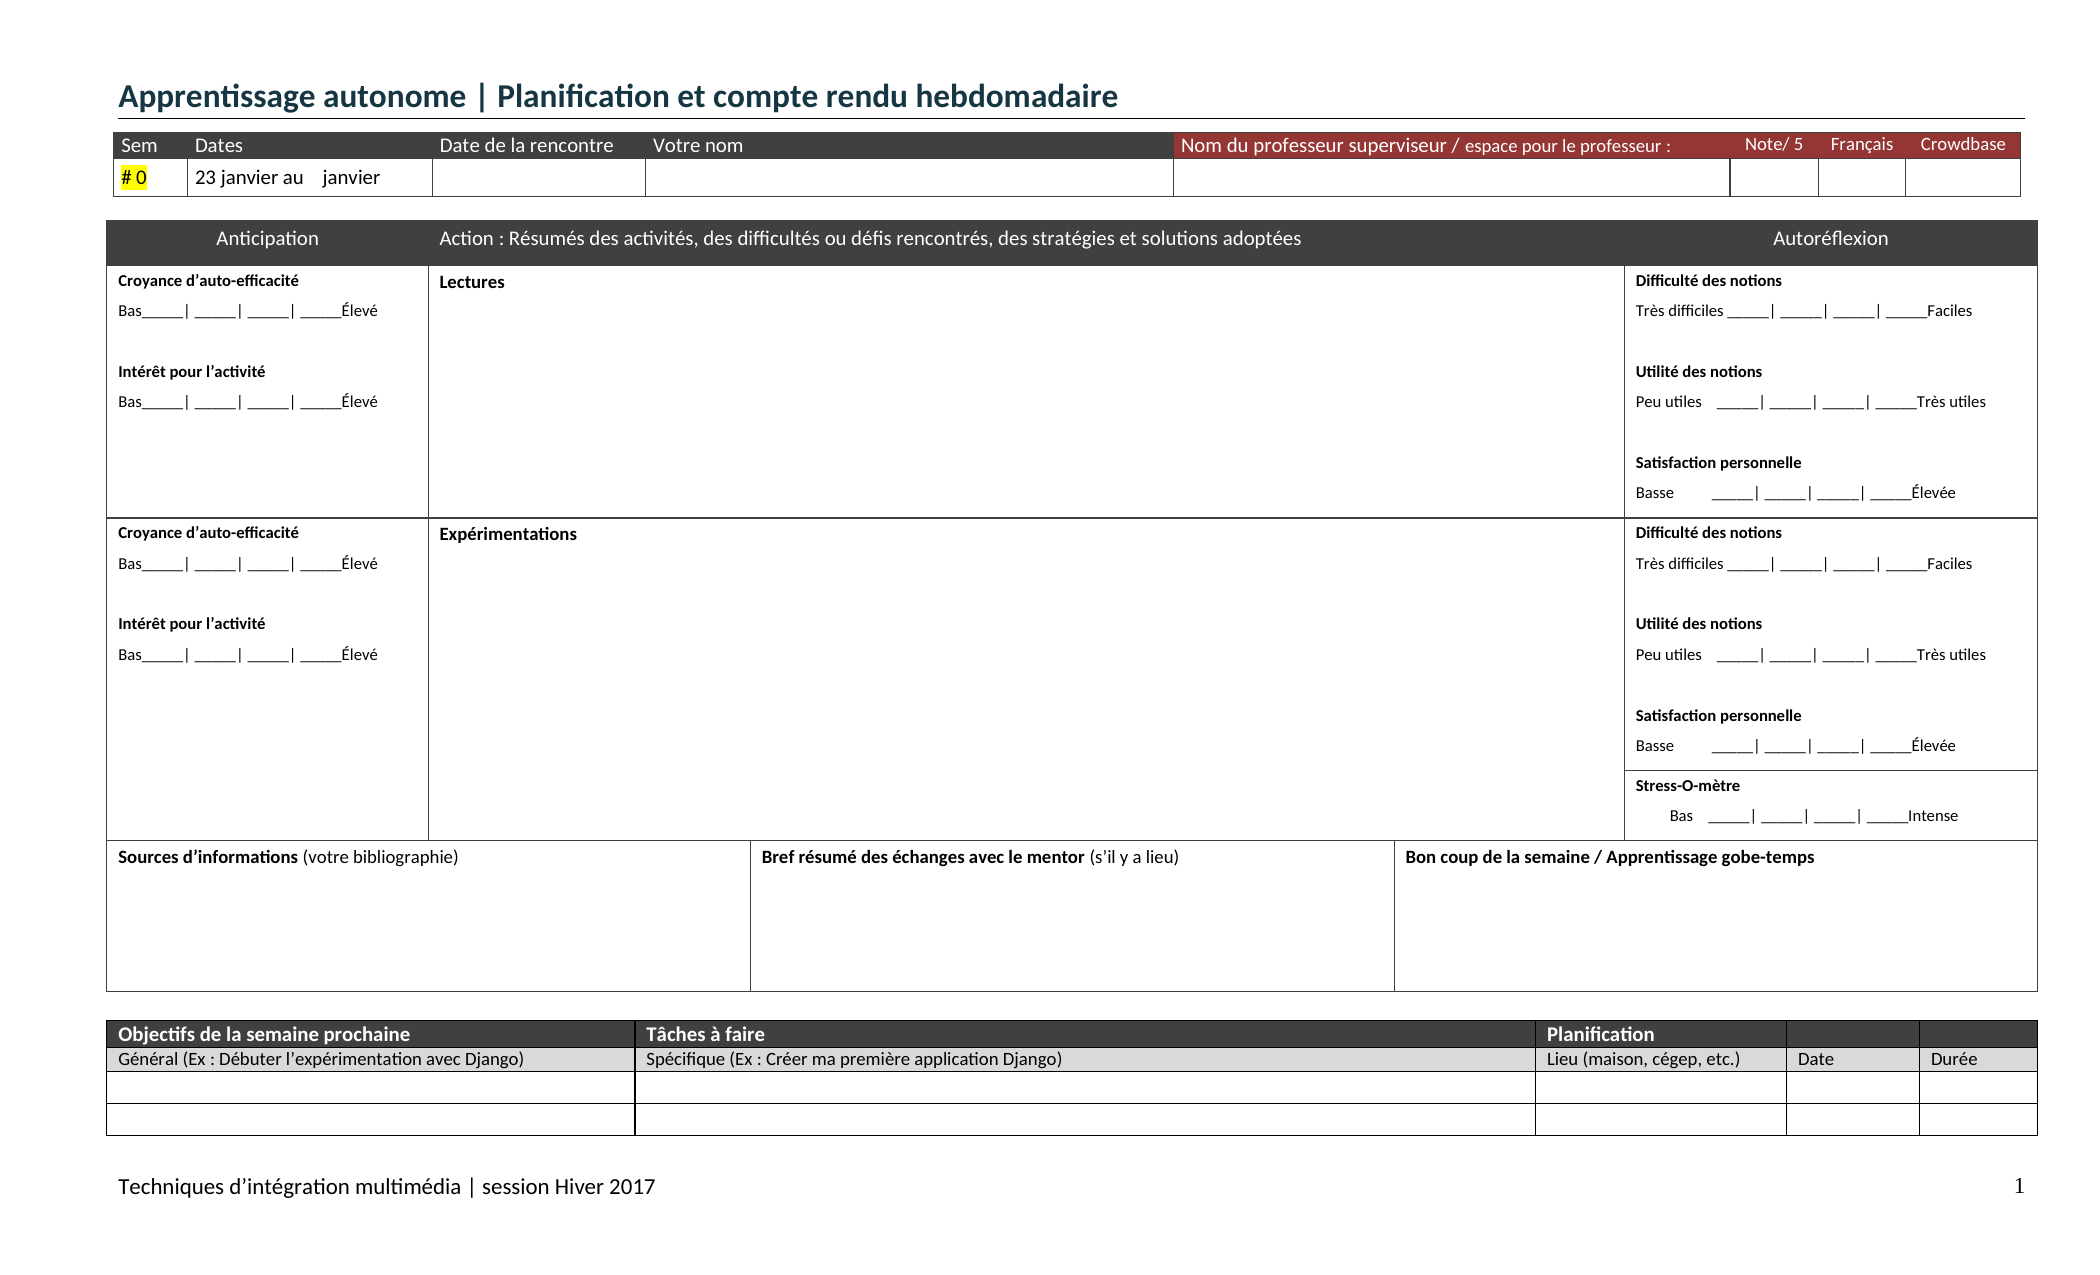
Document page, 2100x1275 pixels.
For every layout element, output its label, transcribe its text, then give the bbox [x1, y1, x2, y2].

table_cell Lectures [429, 266, 1624, 517]
table_header Dates [188, 133, 432, 158]
table_cell [1920, 1072, 2037, 1103]
table_header Nom du professeur superviseur / espace pour le professeur : [1174, 133, 1730, 158]
table_cell Difficulté des notions Très difficiles _____| _____| _____| _____Faciles Utilité des notions Peu utiles _____| _____| _____| _____Très utiles Satisfaction personnelle Basse _____| _____| _____| _____Élevée [1625, 519, 2037, 770]
table_cell [1920, 1104, 2037, 1135]
table_cell 23 janvier au janvier [188, 159, 432, 196]
table_cell Difficulté des notions Très difficiles _____| _____| _____| _____Faciles Utilité des notions Peu utiles _____| _____| _____| _____Très utiles Satisfaction personnelle Basse _____| _____| _____| _____Élevée [1625, 266, 2037, 517]
table_cell [646, 159, 1173, 196]
table_cell [433, 159, 645, 196]
table_header Crowdbase [1906, 133, 2020, 158]
table_cell Spécifique (Ex : Créer ma première application Django) [636, 1048, 1535, 1071]
table_cell [1536, 1072, 1786, 1103]
table_header Objectifs de la semaine prochaine [107, 1021, 634, 1047]
table_header Sem [114, 133, 187, 158]
table_cell # 0 [114, 159, 187, 196]
table_cell [1787, 1104, 1919, 1135]
table_cell Croyance d’auto-efficacité Bas_____| _____| _____| _____Élevé Intérêt pour l’activité Bas_____| _____| _____| _____Élevé [107, 266, 428, 517]
table_header Note/ 5 [1730, 133, 1818, 158]
table_header [1787, 1021, 1919, 1047]
table_cell [636, 1072, 1535, 1103]
table_cell [1787, 1072, 1919, 1103]
table_header Autoréflexion [1625, 221, 2037, 265]
table_cell Lieu (maison, cégep, etc.) [1536, 1048, 1786, 1071]
table_header Planification [1536, 1021, 1786, 1047]
table_header [1920, 1021, 2037, 1047]
table_cell Général (Ex : Débuter l’expérimentation avec Django) [107, 1048, 634, 1071]
table_header Date de la rencontre [433, 133, 645, 158]
table_cell [1906, 159, 2020, 196]
table_header Anticipation [107, 221, 428, 265]
table_cell Bon coup de la semaine / Apprentissage gobe-temps [1395, 841, 2037, 991]
table_header Votre nom [646, 133, 1173, 158]
table_cell Stress-O-mètre Bas _____| _____| _____| _____Intense [1625, 771, 2037, 840]
table_cell Expérimentations [429, 519, 1624, 840]
table_cell [1819, 159, 1905, 196]
table_cell Sources d’informations (votre bibliographie) [107, 841, 750, 991]
table_header Action : Résumés des activités, des difficultés ou défis rencontrés, des stratégies et solutions adoptées [429, 221, 1624, 265]
table_cell [107, 1104, 634, 1135]
table_cell Bref résumé des échanges avec le mentor (s’il y a lieu) [751, 841, 1394, 991]
table_cell [1536, 1104, 1786, 1135]
table_cell [636, 1104, 1535, 1135]
table_cell [1174, 159, 1729, 196]
table_cell Croyance d’auto-efficacité Bas_____| _____| _____| _____Élevé Intérêt pour l’activité Bas_____| _____| _____| _____Élevé [107, 519, 428, 840]
table_cell Durée [1920, 1048, 2037, 1071]
table_cell Date [1787, 1048, 1919, 1071]
table_cell [107, 1072, 634, 1103]
table_cell [1731, 159, 1818, 196]
table_header Français [1818, 133, 1906, 158]
table_header Tâches à faire [636, 1021, 1535, 1047]
